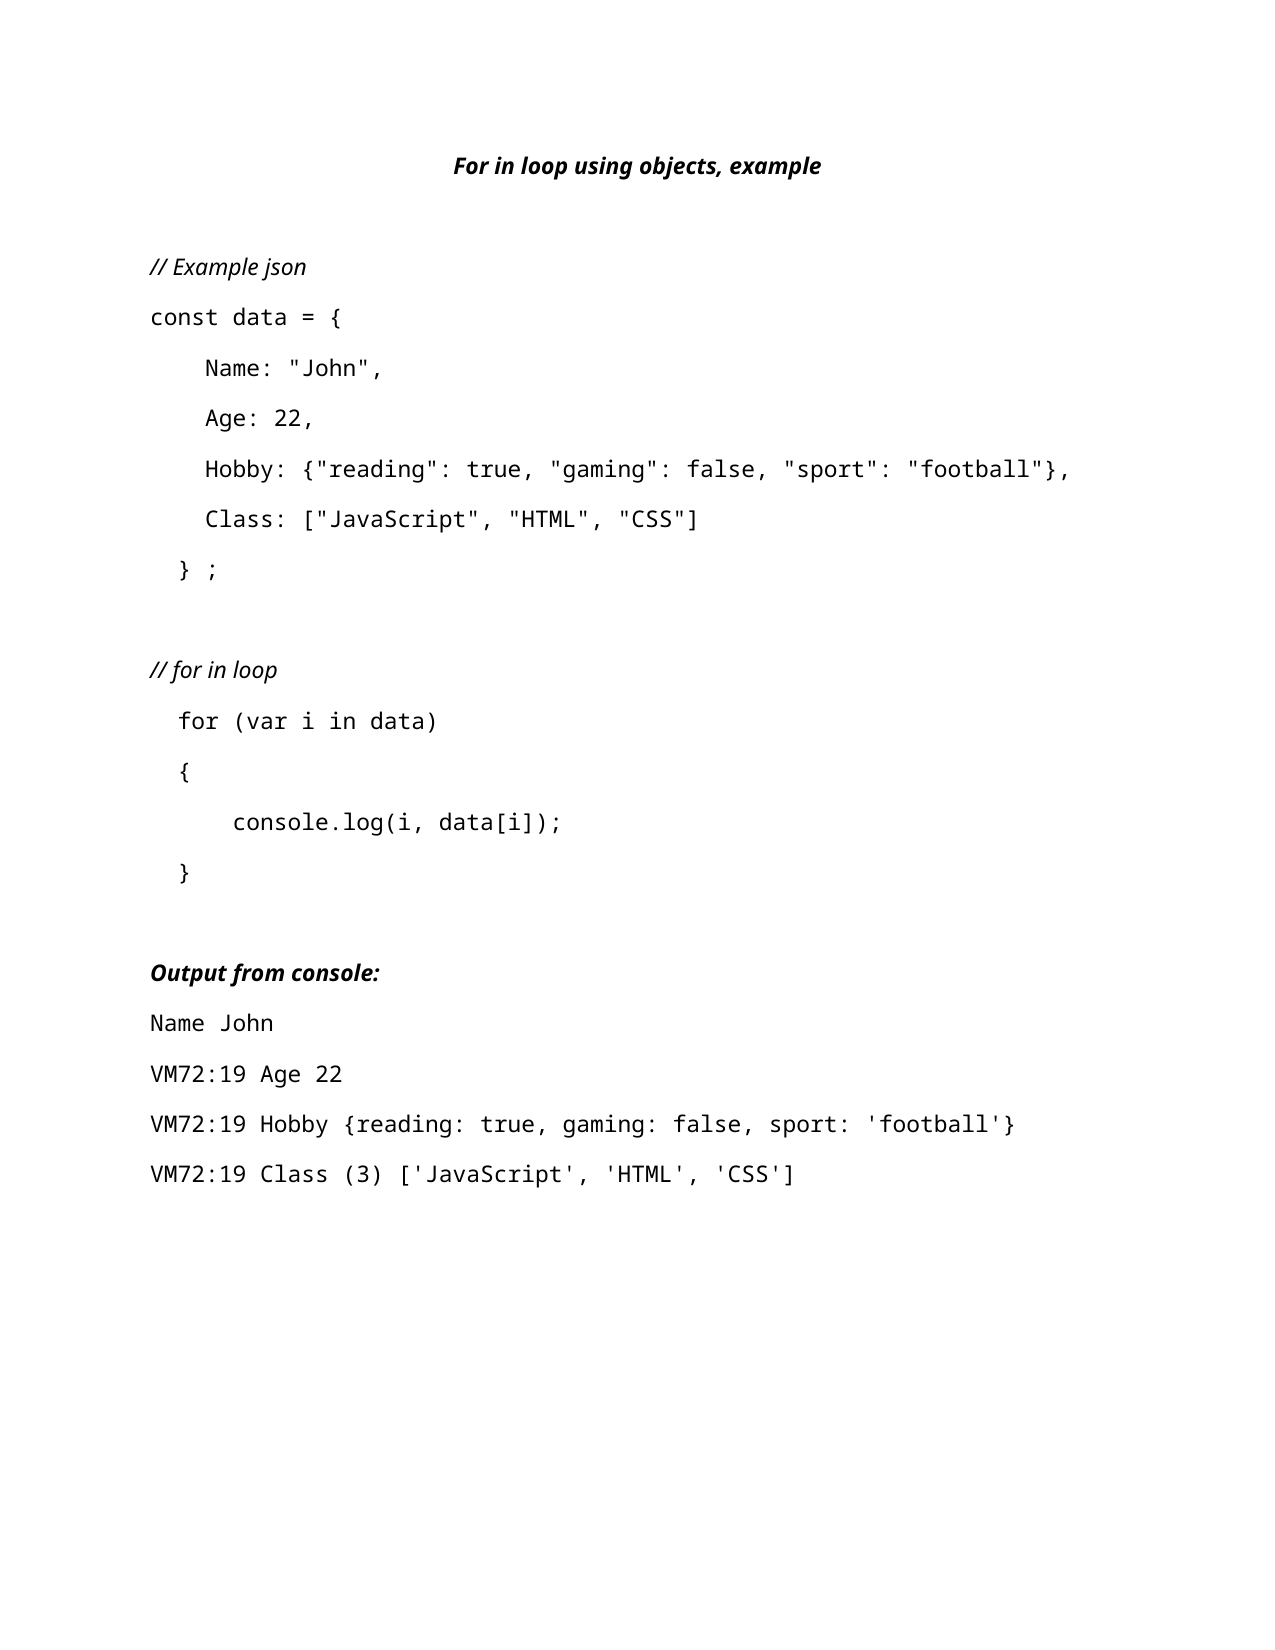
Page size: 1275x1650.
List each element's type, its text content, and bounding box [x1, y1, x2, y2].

text { [150, 755, 1125, 786]
text VM72:19 Hobby {reading: true, gaming: false, sport: 'football'} [150, 1108, 1125, 1139]
text } ; [150, 553, 1125, 584]
text } [150, 856, 1125, 887]
text Age: 22, [150, 402, 1125, 433]
text Hobby: {"reading": true, "gaming": false, "sport": "football"}, [150, 452, 1125, 484]
text Class: ["JavaScript", "HTML", "CSS"] [150, 503, 1125, 534]
text Name John [150, 1007, 1125, 1038]
text Name: "John", [150, 352, 1125, 383]
text VM72:19 Class (3) ['JavaScript', 'HTML', 'CSS'] [150, 1158, 1125, 1189]
text For in loop using objects, example [150, 150, 1125, 181]
text VM72:19 Age 22 [150, 1057, 1125, 1089]
text console.log(i, data[i]); [150, 805, 1125, 837]
text const data = { [150, 301, 1125, 332]
text for (var i in data) [150, 704, 1125, 736]
text Output from console: [150, 957, 1125, 988]
text // for in loop [150, 654, 1125, 685]
text // Example json [150, 251, 1125, 282]
